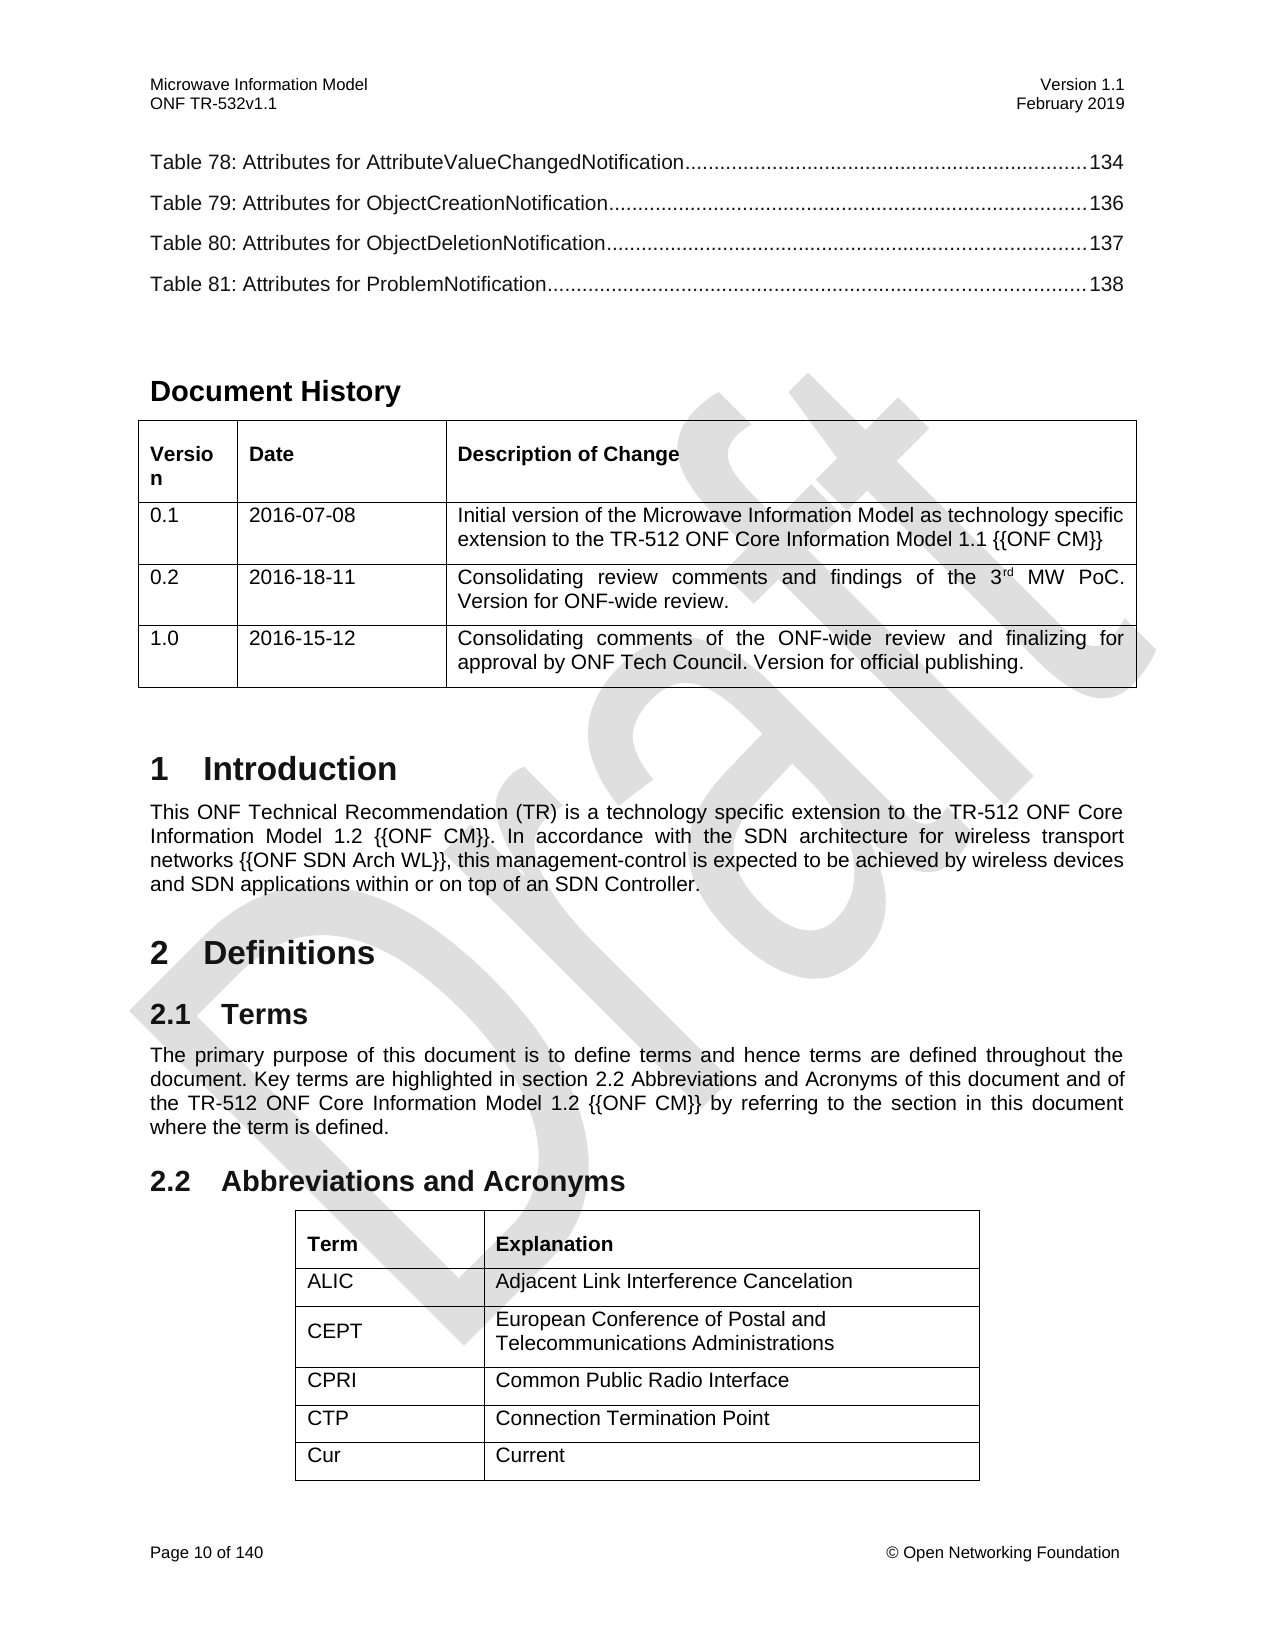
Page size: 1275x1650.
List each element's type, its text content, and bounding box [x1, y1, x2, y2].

table_cell CPRI [296, 1368, 484, 1404]
table_cell Cur [296, 1443, 484, 1479]
table_cell 0.1 [139, 503, 237, 564]
table_cell 2016-18-11 [238, 565, 446, 625]
table_header Version [139, 421, 237, 502]
table_cell CEPT [296, 1307, 484, 1367]
table_cell Consolidating comments of the ONF-wide review and finalizing for approval by ONF Tech Council. Version for official publishing. [447, 626, 1136, 687]
table_header Explanation [485, 1211, 979, 1268]
subtitle Document History [150, 374, 1125, 407]
subtitle Definitions [150, 933, 1125, 972]
table_cell Adjacent Link Interference Cancelation [485, 1269, 979, 1306]
table_cell 0.2 [139, 565, 237, 625]
table_header Description of Change [447, 421, 1136, 502]
text Table 81: Attributes for ProblemNotification 138 [150, 272, 1125, 296]
table_cell CTP [296, 1406, 484, 1442]
text The primary purpose of this document is to define terms and hence terms are defined throughout the document. Key terms are highlighted in section 2.2 Abbreviations and Acronyms of this document and of the TR-512 ONF Core Information Model 1.2 {{ONF CM}} by referring to the section in this document where the term is defined. [150, 1043, 1125, 1139]
table_cell ALIC [296, 1269, 484, 1306]
table_cell 2016-07-08 [238, 503, 446, 564]
table_cell Connection Termination Point [485, 1406, 979, 1442]
subtitle Terms [150, 997, 1125, 1030]
table_cell Common Public Radio Interface [485, 1368, 979, 1404]
table_cell Current [485, 1443, 979, 1479]
table_cell 1.0 [139, 626, 237, 687]
table_cell Initial version of the Microwave Information Model as technology specific extension to the TR-512 ONF Core Information Model 1.1 {{ONF CM}} [447, 503, 1136, 564]
text This ONF Technical Recommendation (TR) is a technology specific extension to the TR-512 ONF Core Information Model 1.2 {{ONF CM}}. In accordance with the SDN architecture for wireless transport networks {{ONF SDN Arch WL}}, this management-control is expected to be achieved by wireless devices and SDN applications within or on top of an SDN Controller. [150, 800, 1125, 896]
table_header Term [296, 1211, 484, 1268]
subtitle Abbreviations and Acronyms [150, 1164, 1125, 1197]
table_cell 2016-15-12 [238, 626, 446, 687]
subtitle Introduction [150, 749, 1125, 788]
table_cell European Conference of Postal and Telecommunications Administrations [485, 1307, 979, 1367]
text Table 79: Attributes for ObjectCreationNotification 136 [150, 191, 1125, 214]
text Table 80: Attributes for ObjectDeletionNotification 137 [150, 231, 1125, 255]
text Table 78: Attributes for AttributeValueChangedNotification 134 [150, 150, 1125, 174]
table_cell Consolidating review comments and findings of the 3rd MW PoC. Version for ONF-wide review. [447, 565, 1136, 625]
table_header Date [238, 421, 446, 502]
